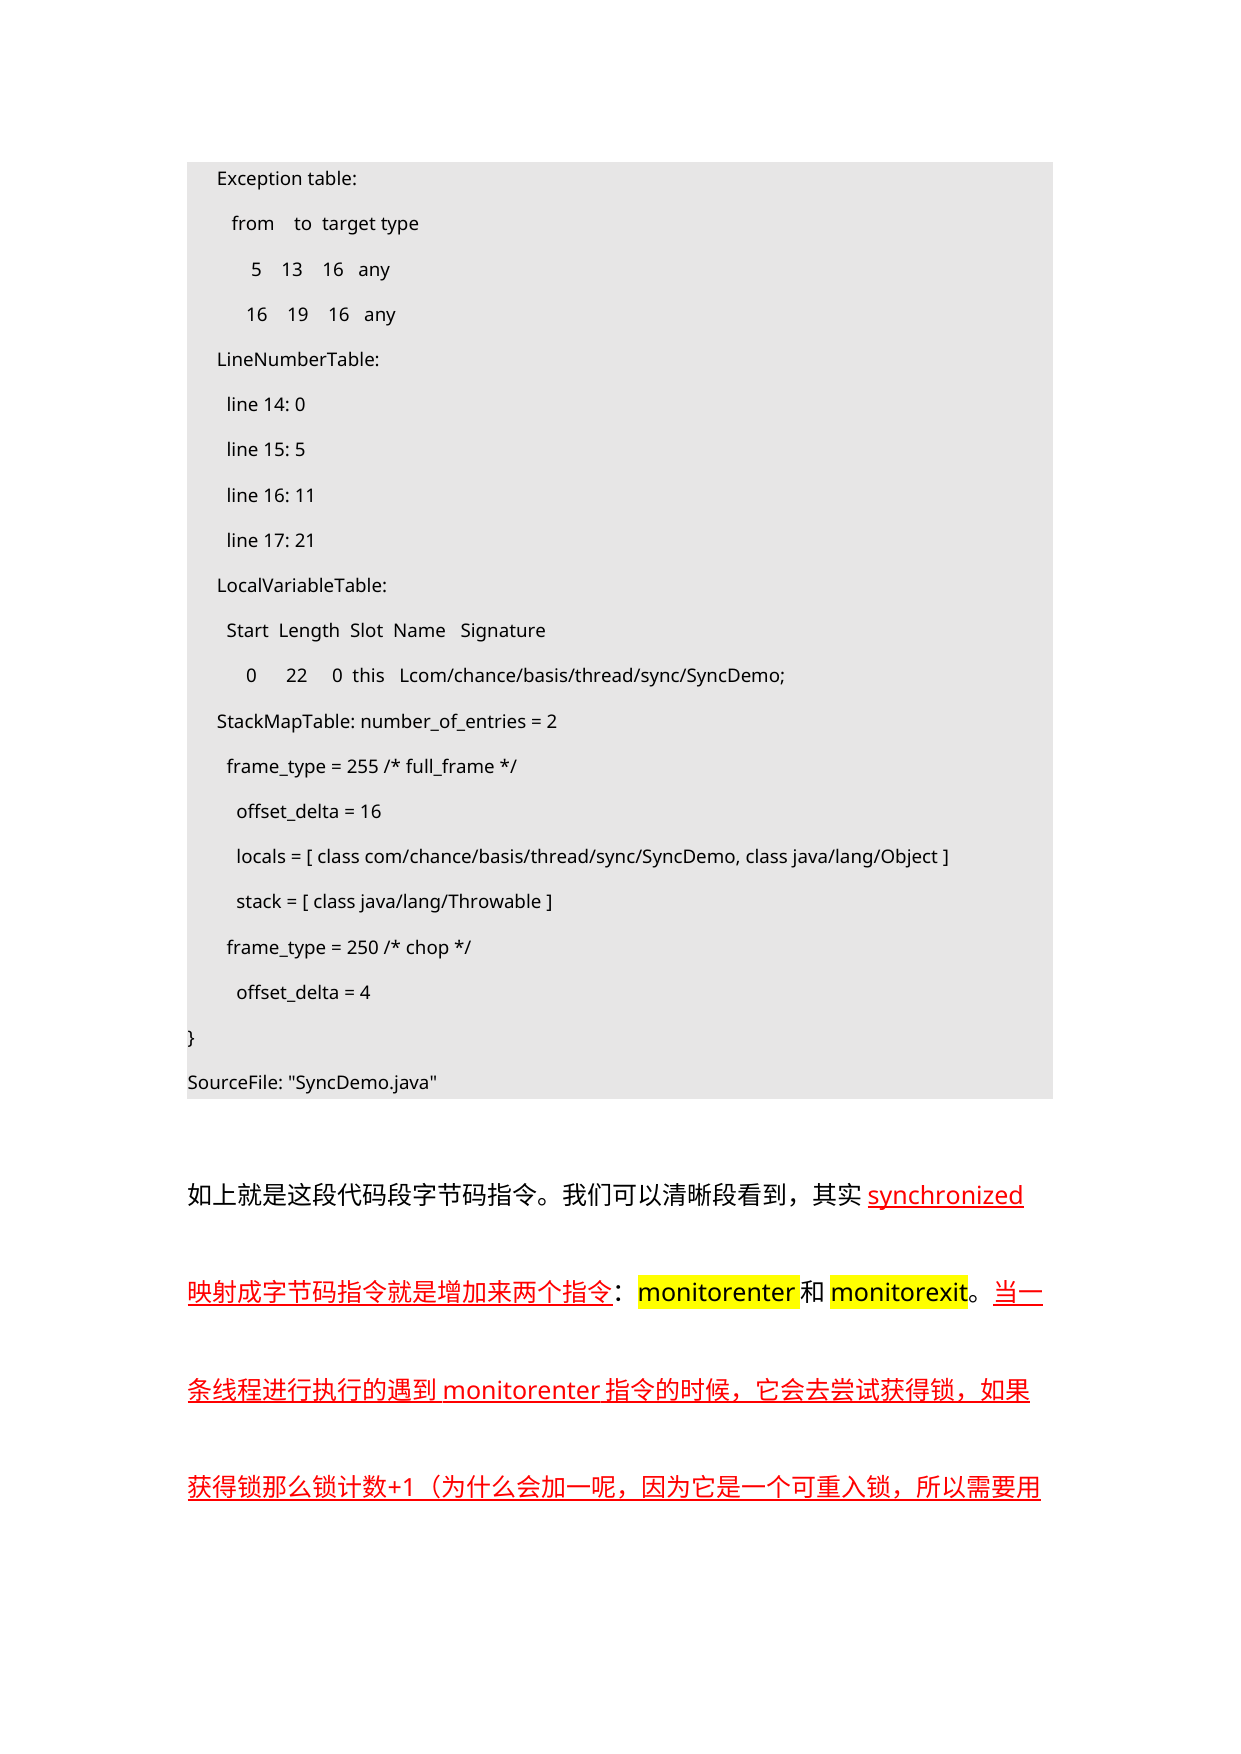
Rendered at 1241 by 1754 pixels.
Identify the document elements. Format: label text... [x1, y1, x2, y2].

text StackMapTable: number_of_entries = 2 [187, 704, 1053, 737]
text from to target type [187, 207, 1053, 240]
text line 17: 21 [187, 524, 1053, 556]
text LineNumberTable: [187, 343, 1053, 375]
text frame_type = 250 /* chop */ [187, 931, 1053, 963]
text SourceFile: "SyncDemo.java" [187, 1066, 1053, 1099]
text line 16: 11 [187, 478, 1053, 511]
text 16 19 16 any [187, 298, 1053, 330]
text stack = [ class java/lang/Throwable ] [187, 885, 1053, 918]
text frame_type = 255 /* full_frame */ [187, 750, 1053, 782]
text LocalVariableTable: [187, 569, 1053, 601]
text Exception table: [187, 162, 1053, 194]
text locals = [ class com/chance/basis/thread/sync/SyncDemo, class java/lang/Object ] [187, 840, 1053, 873]
text offset_delta = 16 [187, 795, 1053, 827]
text line 15: 5 [187, 433, 1053, 466]
text 5 13 16 any [187, 252, 1053, 285]
text offset_delta = 4 [187, 976, 1053, 1008]
text 0 22 0 this Lcom/chance/basis/thread/sync/SyncDemo; [187, 659, 1053, 692]
text line 14: 0 [187, 388, 1053, 421]
text Start Length Slot Name Signature [187, 614, 1053, 647]
text } [187, 1021, 1053, 1053]
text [187, 1161, 1053, 1518]
